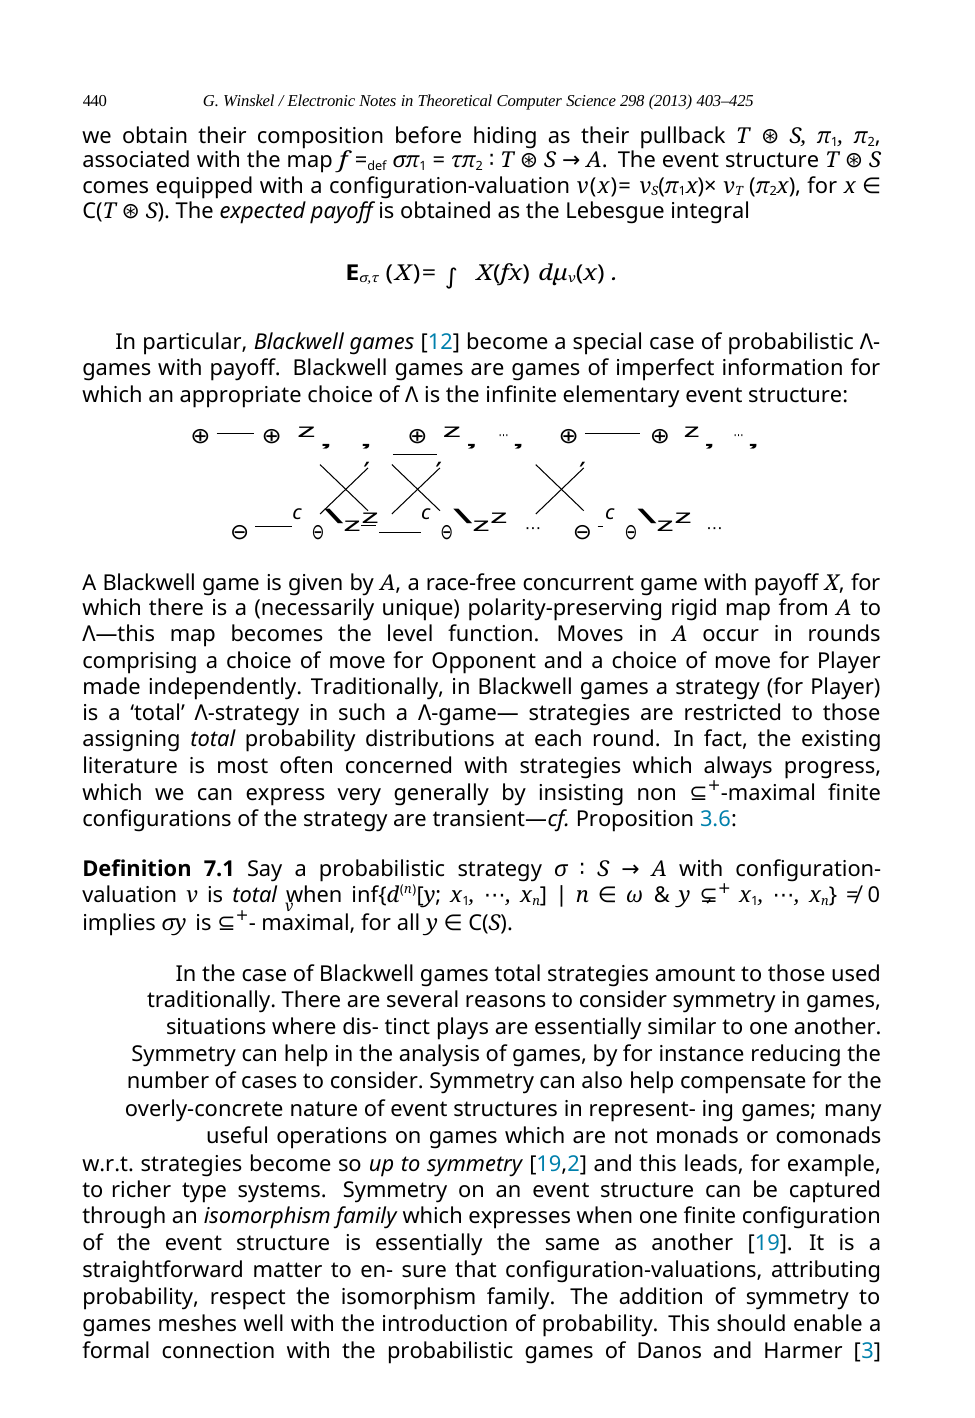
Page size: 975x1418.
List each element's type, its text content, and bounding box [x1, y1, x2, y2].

text ⊖ c ⊖\zz c ⊖\zz ⋯ ⊖ c ⊖\zz ⋯ [71, 498, 882, 546]
text ⊕ ⊕ z, , ⊕ z, ⋯, ⊕ ⊕ z, ⋯, [71, 436, 882, 449]
text A Blackwell game is given by A, a race-free concurrent game with payoff X, for which there is a (necessarily unique) polarity-preserving rigid map from A to Λ—this map becomes the level function. Moves in A occur in rounds comprising a choice of move for Opponent and a choice of move for Player made independently. Traditionally, in Blackwell games a strategy (for Player) is a ‘total’ Λ-strategy in such a Λ-game— strategies are restricted to those assigning total probability distributions at each round. In fact, the existing literature is most often concerned with strategies which always progress, which we can express very generally by insisting non ⊆+-maximal finite configurations of the strategy are transient—cf. Proposition 3.6: [82, 569, 881, 832]
text , , , [71, 449, 882, 468]
text Definition 7.1 Say a probabilistic strategy σ ∶ S → A with configuration-valuation v is total when inf{d(n)[y; x1, ⋯, xn] ∣ n ∈ ω & y ⊊+ x1, ⋯, xn} ≠ 0 implies σy is ⊆+- maximal, for all y ∈ C(S). [82, 855, 881, 937]
text we obtain their composition before hiding as their pullback T ⊛ S, π1, π2, associated with the map f =def σπ1 = τπ2 ∶ T ⊛ S → A. The event structure T ⊛ S comes equipped with a configuration-valuation v(x)= vS(π1x)× vT (π2x), for x ∈ C(T ⊛ S). The expected payoff is obtained as the Lebesgue integral [82, 123, 881, 225]
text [82, 1150, 881, 1364]
text In particular, Blackwell games [12] become a special case of probabilistic Λ- games with payoff. Blackwell games are games of imperfect information for which an appropriate choice of Λ is the infinite elementary event structure: [82, 328, 881, 408]
text In the case of Blackwell games total strategies amount to those used traditionally. There are several reasons to consider symmetry in games, situations where dis- tinct plays are essentially similar to one another. Symmetry can help in the analysis of games, by for instance reducing the number of cases to consider. Symmetry can also help compensate for the overly-concrete nature of event structures in represent- ing games; many useful operations on games which are not monads or comonads [80, 959, 881, 1150]
text Eσ,τ (X)= ∫ X(fx) dμv(x) . [71, 257, 892, 291]
